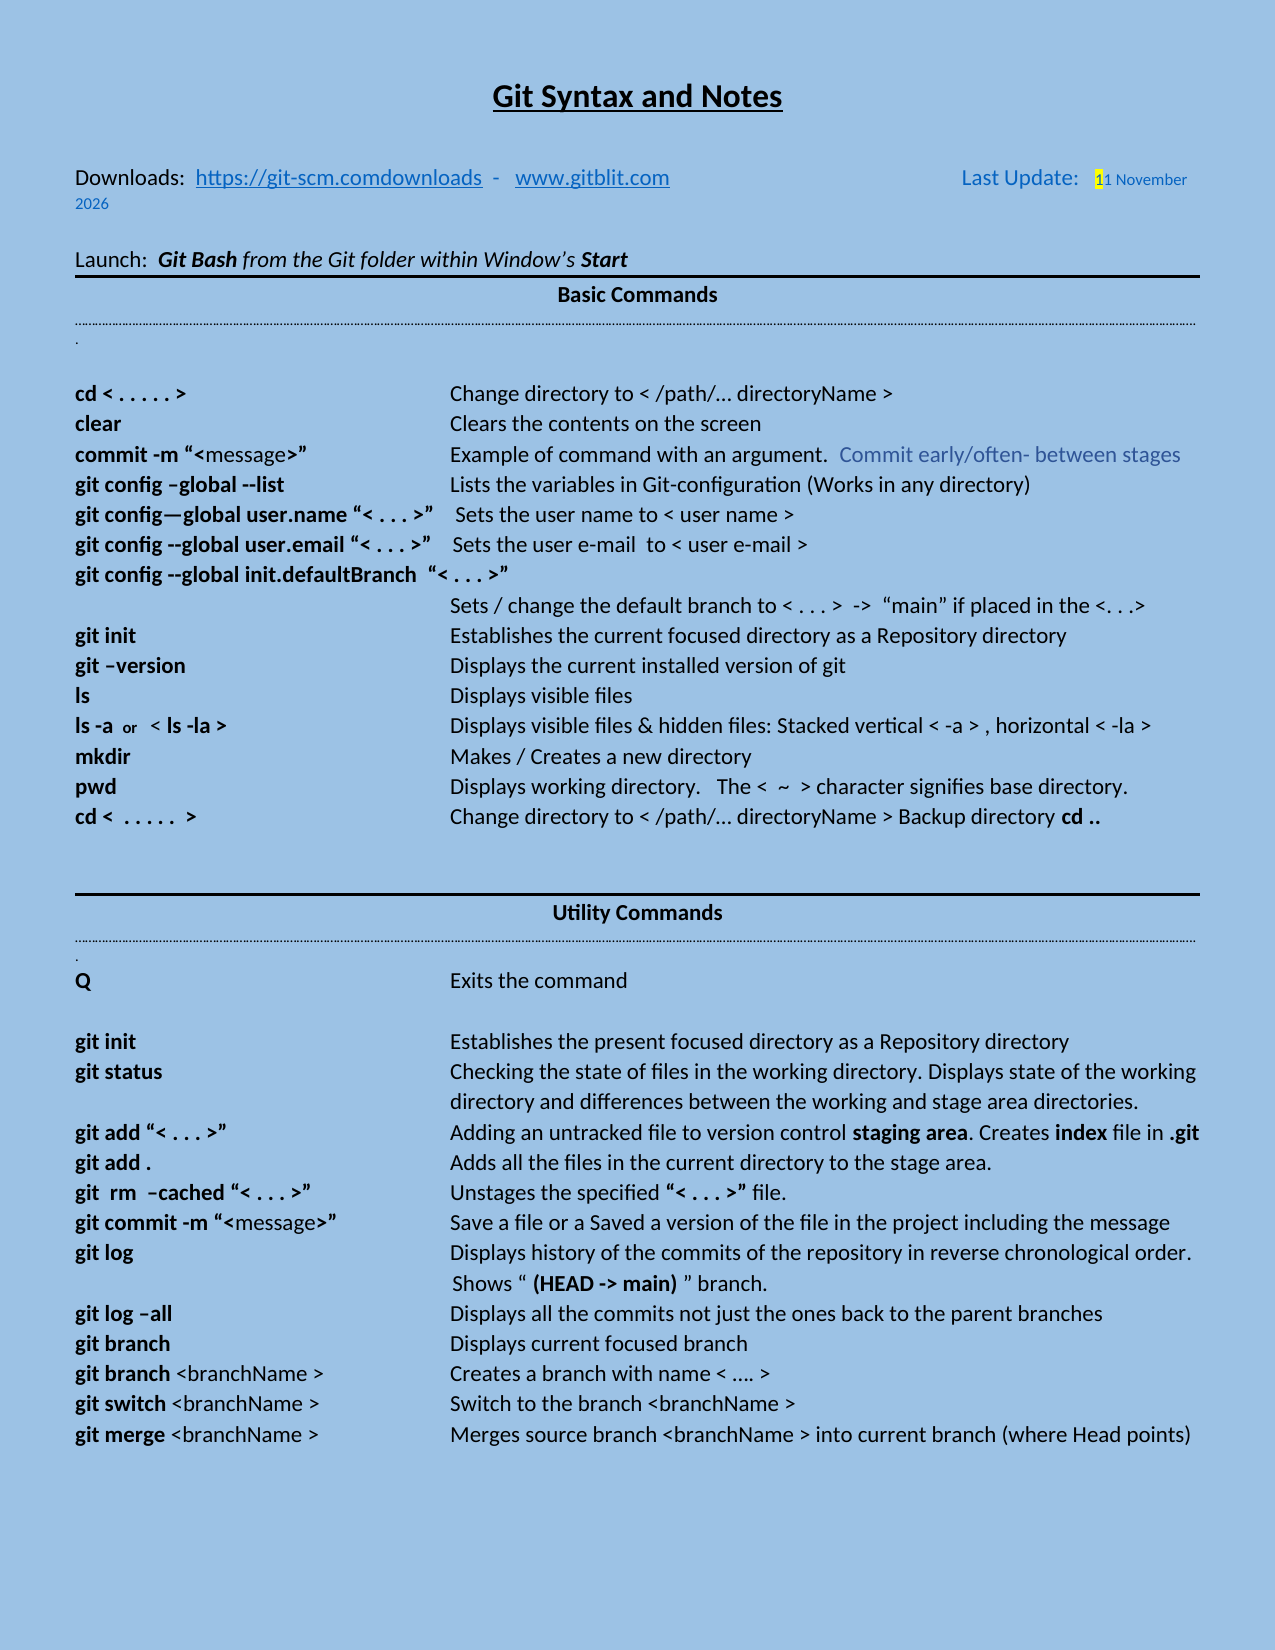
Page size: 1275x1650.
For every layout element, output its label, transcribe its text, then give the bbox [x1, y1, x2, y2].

text git log –all Displays all the commits not just the ones back to the parent branches [75, 1299, 1200, 1327]
text git commit -m “<message>” Save a file or a Saved a version of the file in the project including the message [75, 1208, 1200, 1236]
text mkdir Makes / Creates a new directory [75, 742, 1200, 770]
text Q Exits the command [75, 967, 1200, 995]
text git rm –cached “< . . . >” Unstages the specified “< . . . >” file. [75, 1178, 1200, 1206]
text Downloads: https://git-scm.comdownloads - www.gitblit.com Last Update: 14 March 2023 [75, 163, 1200, 213]
text ……………………………………………………………………………………………………………………………………………………………………………………………………………………………………………………………………………………………………….. [75, 311, 1200, 348]
text git branch <branchName > Creates a branch with name < …. > [75, 1359, 1200, 1387]
text Launch: Git Bash from the Git folder within Window’s Start [75, 245, 1200, 275]
text git status Checking the state of files in the working directory. Displays state of the working directory and differences between the working and stage area directories. [75, 1057, 1200, 1116]
text cd < . . . . . > Change directory to < /path/… directoryName > Backup directory cd .. [75, 802, 1200, 830]
text cd < . . . . . > Change directory to < /path/… directoryName > [75, 379, 1200, 407]
text git add “< . . . >” Adding an untracked file to version control staging area. Creates index file in .git [75, 1118, 1200, 1146]
text git –version Displays the current installed version of git [75, 651, 1200, 679]
text git config—global user.name “< . . . >” Sets the user name to < user name > [75, 500, 1200, 528]
text Sets / change the default branch to < . . . > -> “main” if placed in the <. . .> [375, 591, 1200, 619]
text git switch <branchName > Switch to the branch <branchName > [75, 1389, 1200, 1418]
text git log Displays history of the commits of the repository in reverse chronological order. [75, 1238, 1200, 1267]
text git branch Displays current focused branch [75, 1329, 1200, 1357]
text git add . Adds all the files in the current directory to the stage area. [75, 1148, 1200, 1176]
text git config --global user.email “< . . . >” Sets the user e-mail to < user e-mail > [75, 530, 1200, 558]
text ls -a or < ls -la > Displays visible files & hidden files: Stacked vertical < -a > , horizontal < -la > [75, 712, 1200, 740]
text ……………………………………………………………………………………………………………………………………………………………………………………………………………………………………………………………………………………………………….. [75, 928, 1200, 965]
text commit -m “<message>” Example of command with an argument. Commit early/often- between stages [75, 440, 1200, 468]
text git config –global --list Lists the variables in Git-configuration (Works in any directory) [75, 470, 1200, 498]
text ls Displays visible files [75, 681, 1200, 709]
text git merge <branchName > Merges source branch <branchName > into current branch (where Head points) [75, 1420, 1200, 1448]
text Git Syntax and Notes [75, 75, 1200, 116]
text Utility Commands [75, 898, 1200, 926]
text git init Establishes the present focused directory as a Repository directory [75, 1027, 1200, 1055]
text Basic Commands [75, 281, 1200, 309]
text Shows “ (HEAD -> main) ” branch. [75, 1269, 1200, 1297]
text git config --global init.defaultBranch “< . . . >” [75, 561, 1200, 589]
text git init Establishes the current focused directory as a Repository directory [75, 621, 1200, 649]
text pwd Displays working directory. The < ~ > character signifies base directory. [75, 772, 1200, 800]
text clear Clears the contents on the screen [75, 409, 1200, 438]
